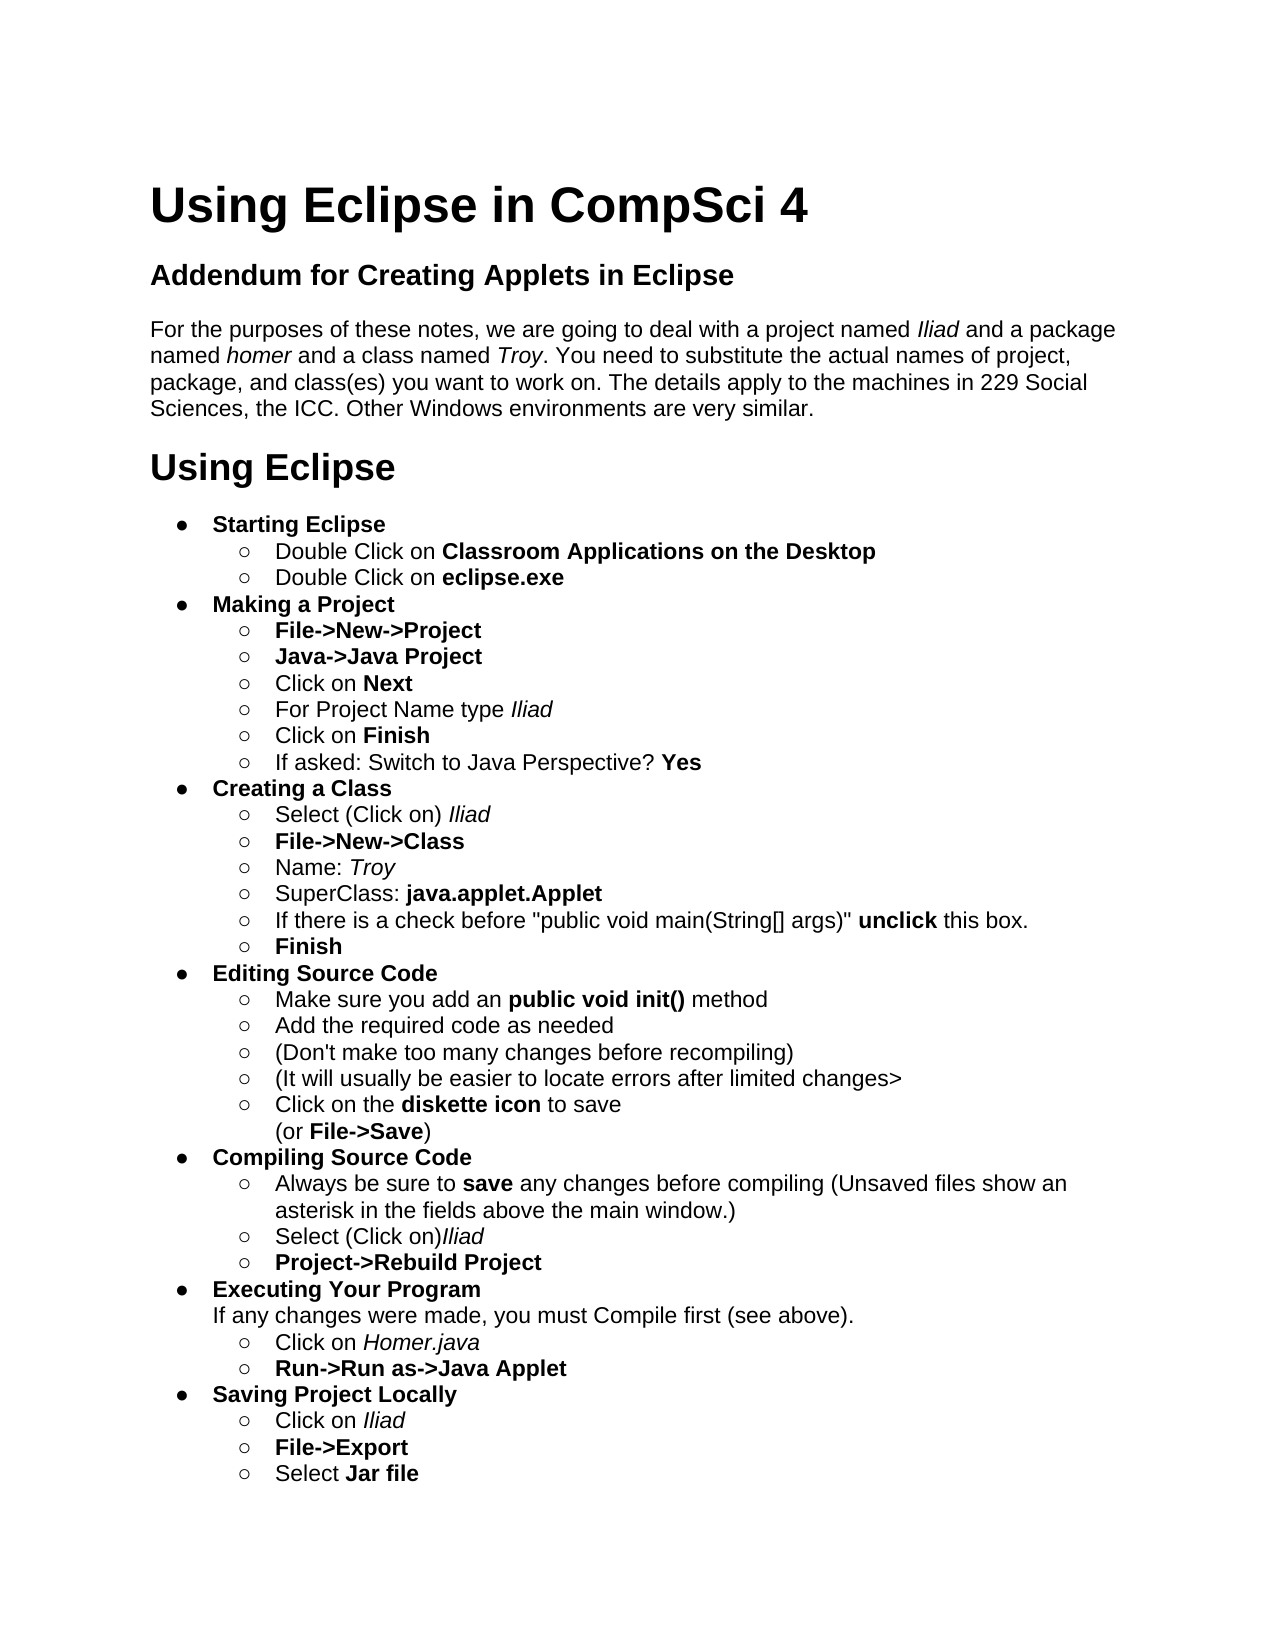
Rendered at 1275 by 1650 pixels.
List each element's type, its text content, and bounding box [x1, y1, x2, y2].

list Starting Eclipse [175, 511, 1125, 538]
list Name: Troy [237, 854, 1125, 880]
text For the purposes of these notes, we are going to deal with a project named Iliad and a package named homer and a class named Troy. You need to substitute the actual names of project, package, and class(es) you want to work on. The details apply to the machines in 229 Social Sciences, the ICC. Other Windows environments are very similar. [150, 316, 1125, 421]
list Saving Project Locally [175, 1381, 1125, 1407]
list Make sure you add an public void init() method [237, 986, 1125, 1012]
list Executing Your Program If any changes were made, you must Compile first (see above). [175, 1276, 1125, 1328]
list Project->Rebuild Project [237, 1249, 1125, 1276]
list Select Jar file [237, 1460, 1125, 1487]
subtitle Using Eclipse [150, 445, 1125, 488]
list Creating a Class [175, 775, 1125, 801]
list Click on Finish [237, 722, 1125, 749]
subtitle Addendum for Creating Applets in Eclipse [150, 257, 1125, 291]
list Click on Iliad [237, 1407, 1125, 1434]
subtitle Using Eclipse in CompSci 4 [150, 175, 1125, 232]
list File->New->Class [237, 828, 1125, 854]
list Select (Click on) Iliad [237, 801, 1125, 828]
list SuperClass: java.applet.Applet [237, 880, 1125, 907]
list For Project Name type Iliad [237, 696, 1125, 722]
list Making a Project [175, 591, 1125, 617]
list Double Click on eclipse.exe [237, 564, 1125, 591]
list Finish [237, 933, 1125, 959]
list If asked: Switch to Java Perspective? Yes [237, 749, 1125, 775]
list Java->Java Project [237, 643, 1125, 669]
list If there is a check before "public void main(String[] args)" unclick this box. [237, 907, 1125, 933]
list Click on Homer.java [237, 1328, 1125, 1355]
list Compiling Source Code [175, 1144, 1125, 1170]
list Click on Next [237, 669, 1125, 696]
list File->Export [237, 1434, 1125, 1460]
list Run->Run as->Java Applet [237, 1355, 1125, 1381]
list Double Click on Classroom Applications on the Desktop [237, 538, 1125, 564]
list Add the required code as needed [237, 1012, 1125, 1038]
list Always be sure to save any changes before compiling (Unsaved files show an asterisk in the fields above the main window.) [237, 1170, 1125, 1223]
list Click on the diskette icon to save (or File->Save) [237, 1091, 1125, 1144]
list (Don't make too many changes before recompiling) [237, 1038, 1125, 1065]
list (It will usually be easier to locate errors after limited changes> [237, 1065, 1125, 1091]
list Editing Source Code [175, 959, 1125, 986]
list Select (Click on)Iliad [237, 1223, 1125, 1249]
list File->New->Project [237, 617, 1125, 643]
